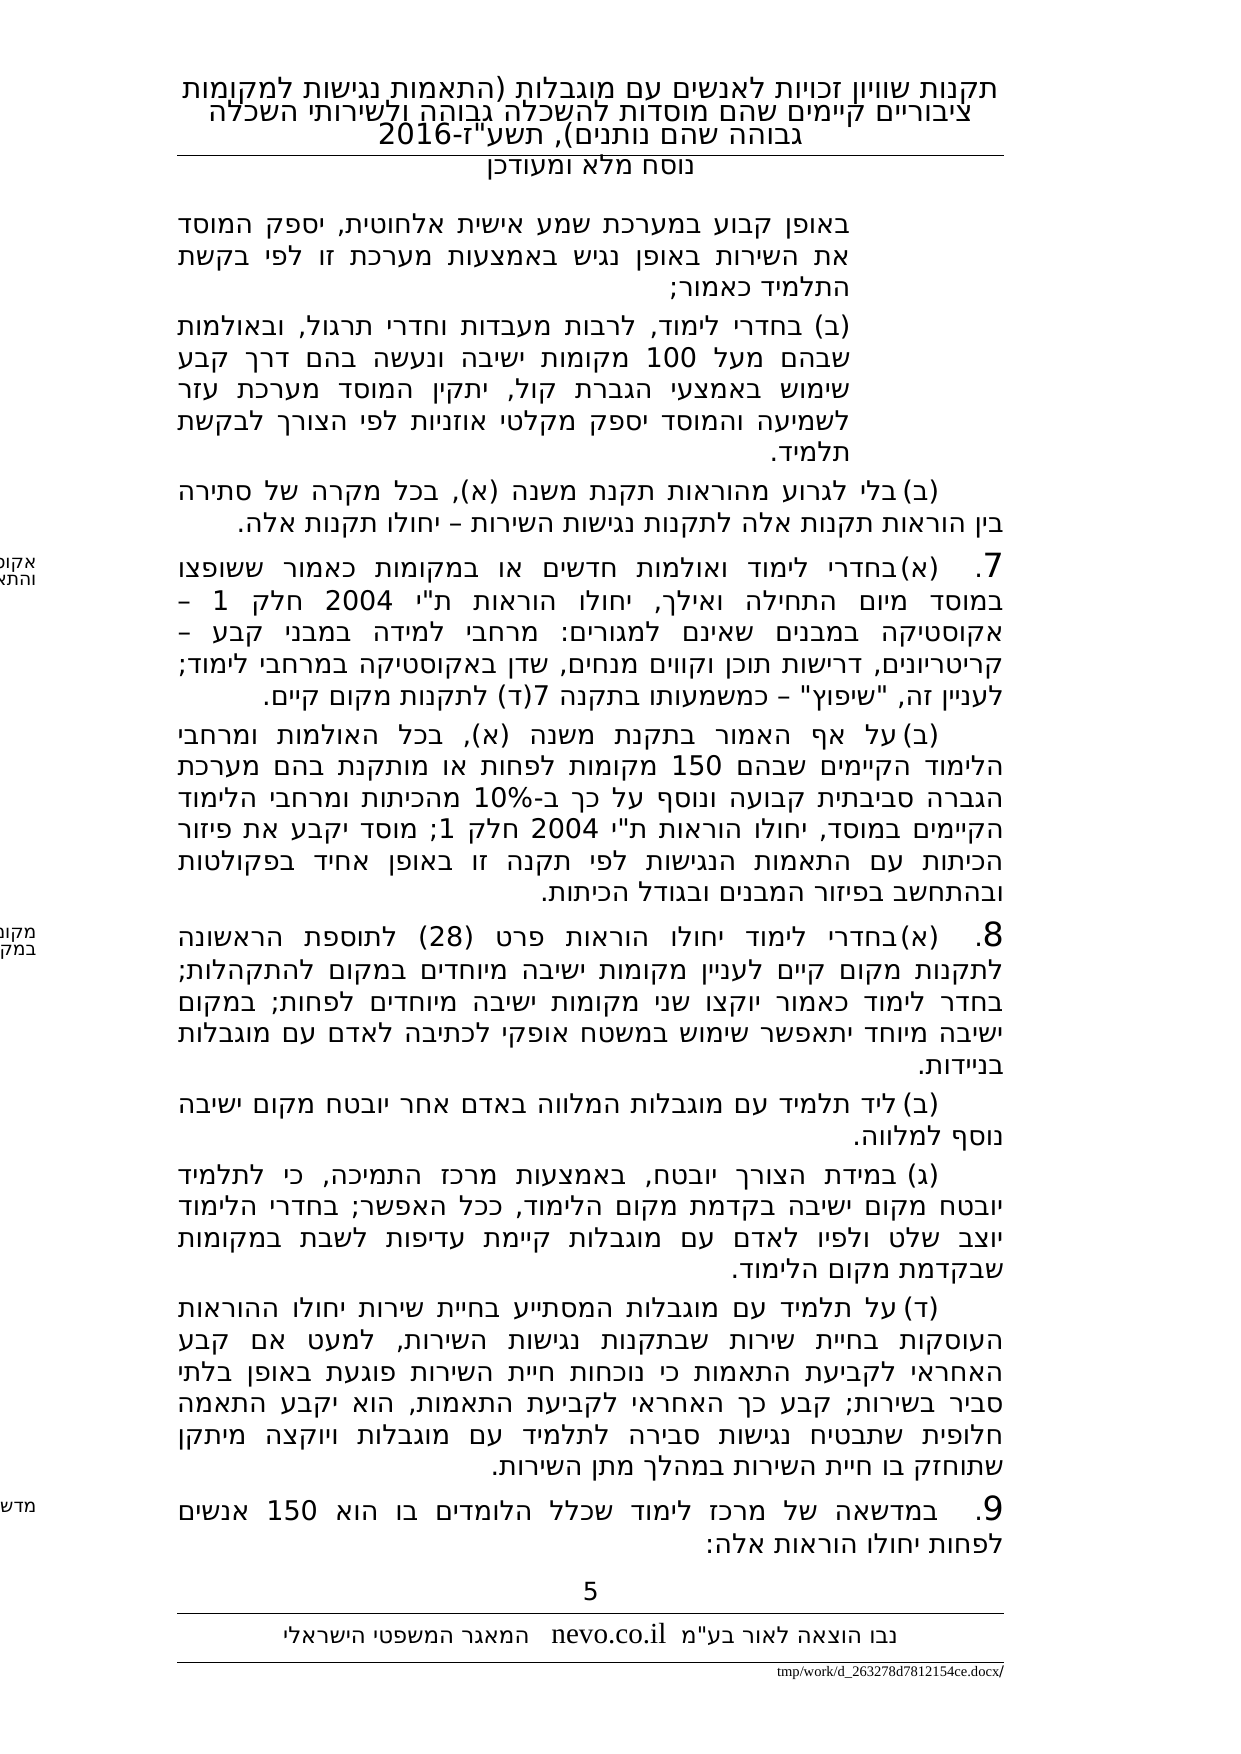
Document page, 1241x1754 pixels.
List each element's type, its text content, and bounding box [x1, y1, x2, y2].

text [177, 208, 851, 303]
text (ב) ליד תלמיד עם מוגבלות המלווה באדם אחר יובטח מקום ישיבה נוסף למלווה. [177, 1088, 1004, 1152]
text 7. (א) בחדרי לימוד ואולמות חדשים או במקומות כאמור ששופצו במוסד מיום התחילה ואילך, יחולו הוראות ת"י 2004 חלק 1 – אקוסטיקה במבנים שאינם למגורים: מרחבי למידה במבני קבע – קריטריונים, דרישות תוכן וקווים מנחים, שדן באקוסטיקה במרחבי לימוד; לעניין זה, "שיפוץ" – כמשמעותו בתקנה 7(ד) לתקנות מקום קיים. [177, 546, 1004, 711]
text (ב) על אף האמור בתקנת משנה (א), בכל האולמות ומרחבי הלימוד הקיימים שבהם 150 מקומות לפחות או מותקנת בהם מערכת הגברה סביבתית קבועה ונוסף על כך ב-10% מהכיתות ומרחבי הלימוד הקיימים במוסד, יחולו הוראות ת"י 2004 חלק 1; מוסד יקבע את פיזור הכיתות עם התאמות הנגישות לפי תקנה זו באופן אחיד בפקולטות ובהתחשב בפיזור המבנים ובגודל הכיתות. [177, 719, 1004, 908]
text (ב) בחדרי לימוד, לרבות מעבדות וחדרי תרגול, ובאולמות שבהם מעל 100 מקומות ישיבה ונעשה בהם דרך קבע שימוש באמצעי הגברת קול, יתקין המוסד מערכת עזר לשמיעה והמוסד יספק מקלטי אוזניות לפי הצורך לבקשת תלמיד. [177, 310, 851, 468]
text (ג) במידת הצורך יובטח, באמצעות מרכז התמיכה, כי לתלמיד יובטח מקום ישיבה בקדמת מקום הלימוד, ככל האפשר; בחדרי הלימוד יוצב שלט ולפיו לאדם עם מוגבלות קיימת עדיפות לשבת במקומות שבקדמת מקום הלימוד. [177, 1159, 1004, 1285]
text (ד) על תלמיד עם מוגבלות המסתייע בחיית שירות יחולו ההוראות העוסקות בחיית שירות שבתקנות נגישות השירות, למעט אם קבע האחראי לקביעת התאמות כי נוכחות חיית השירות פוגעת באופן בלתי סביר בשירות; קבע כך האחראי לקביעת התאמות, הוא יקבע התאמה חלופית שתבטיח נגישות סבירה לתלמיד עם מוגבלות ויוקצה מיתקן שתוחזק בו חיית השירות במהלך מתן השירות. [177, 1293, 1004, 1482]
text 9. במדשאה של מרכז לימוד שכלל הלומדים בו הוא 150 אנשים לפחות יחולו הוראות אלה: [177, 1490, 1004, 1560]
text 8. (א) בחדרי לימוד יחולו הוראות פרט (28) לתוספת הראשונה לתקנות מקום קיים לעניין מקומות ישיבה מיוחדים במקום להתקהלות; בחדר לימוד כאמור יוקצו שני מקומות ישיבה מיוחדים לפחות; במקום ישיבה מיוחד יתאפשר שימוש במשטח אופקי לכתיבה לאדם עם מוגבלות בניידות. [177, 916, 1004, 1081]
text (ב) בלי לגרוע מהוראות תקנת משנה (א), בכל מקרה של סתירה בין הוראות תקנות אלה לתקנות נגישות השירות – יחולו תקנות אלה. [177, 476, 1004, 539]
